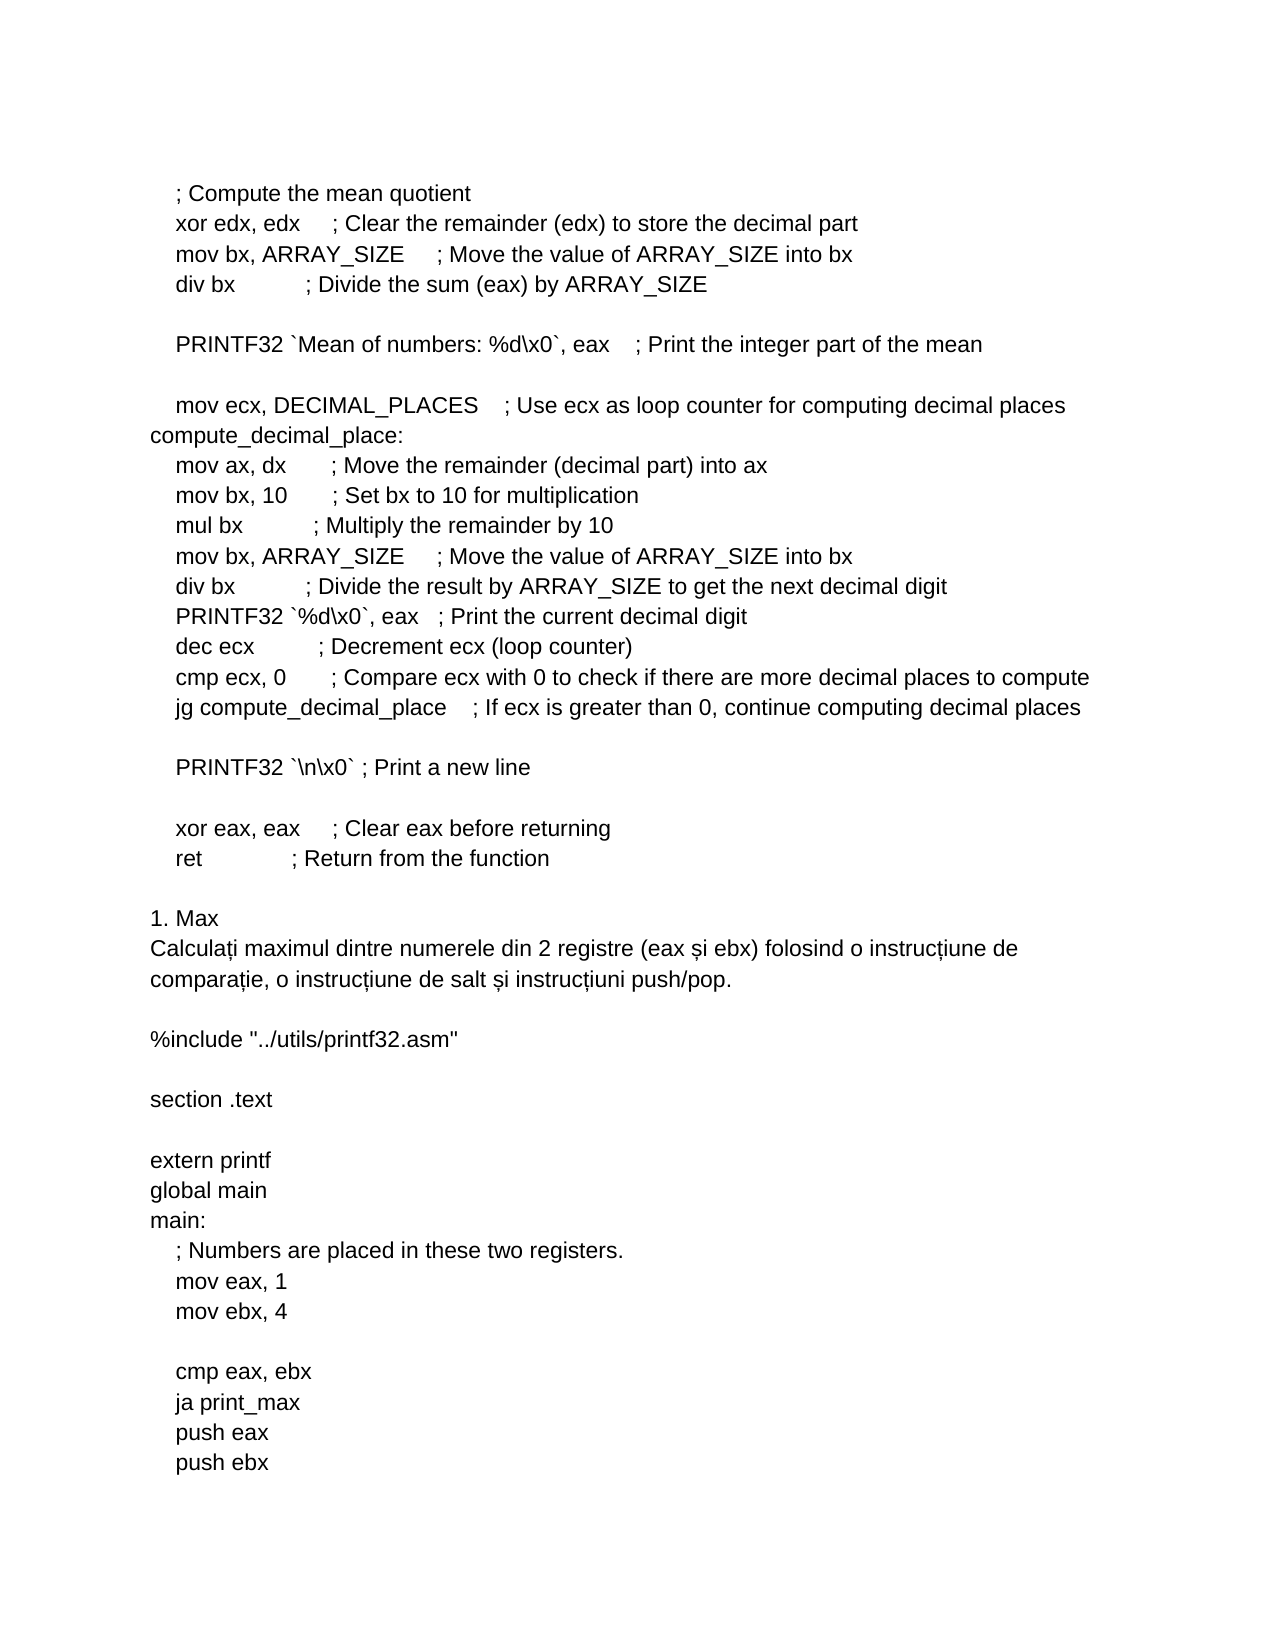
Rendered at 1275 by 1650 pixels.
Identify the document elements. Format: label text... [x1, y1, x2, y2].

text cmp eax, ebx [150, 1358, 1125, 1385]
text xor eax, eax ; Clear eax before returning [150, 814, 1125, 841]
text PRINTF32 `Mean of numbers: %d\x0`, eax ; Print the integer part of the mean [150, 331, 1125, 358]
text 1. Max [150, 905, 1125, 932]
text mov bx, ARRAY_SIZE ; Move the value of ARRAY_SIZE into bx [150, 241, 1125, 267]
text section .text [150, 1086, 1125, 1113]
text push ebx [150, 1449, 1125, 1475]
text ja print_max [150, 1388, 1125, 1415]
text mul bx ; Multiply the remainder by 10 [150, 512, 1125, 539]
text ; Compute the mean quotient [150, 180, 1125, 207]
text mov ax, dx ; Move the remainder (decimal part) into ax [150, 452, 1125, 478]
text mov ebx, 4 [150, 1298, 1125, 1324]
text PRINTF32 `\n\x0` ; Print a new line [150, 754, 1125, 781]
text div bx ; Divide the result by ARRAY_SIZE to get the next decimal digit [150, 573, 1125, 599]
text div bx ; Divide the sum (eax) by ARRAY_SIZE [150, 271, 1125, 297]
text dec ecx ; Decrement ecx (loop counter) [150, 633, 1125, 660]
text compute_decimal_place: [150, 422, 1125, 448]
text global main [150, 1177, 1125, 1203]
text mov bx, ARRAY_SIZE ; Move the value of ARRAY_SIZE into bx [150, 543, 1125, 569]
text main: [150, 1207, 1125, 1234]
text Calculați maximul dintre numerele din 2 registre (eax și ebx) folosind o instrucțiune de comparație, o instrucțiune de salt și instrucțiuni push/pop. [150, 935, 1125, 992]
text push eax [150, 1419, 1125, 1445]
text mov eax, 1 [150, 1268, 1125, 1294]
text extern printf [150, 1147, 1125, 1173]
text ret ; Return from the function [150, 845, 1125, 871]
text mov ecx, DECIMAL_PLACES ; Use ecx as loop counter for computing decimal places [150, 392, 1125, 418]
text ; Numbers are placed in these two registers. [150, 1237, 1125, 1264]
text cmp ecx, 0 ; Compare ecx with 0 to check if there are more decimal places to compute [150, 663, 1125, 690]
text mov bx, 10 ; Set bx to 10 for multiplication [150, 482, 1125, 509]
text xor edx, edx ; Clear the remainder (edx) to store the decimal part [150, 210, 1125, 237]
text jg compute_decimal_place ; If ecx is greater than 0, continue computing decimal places [150, 694, 1125, 720]
text %include "../utils/printf32.asm" [150, 1026, 1125, 1052]
text PRINTF32 `%d\x0`, eax ; Print the current decimal digit [150, 603, 1125, 629]
